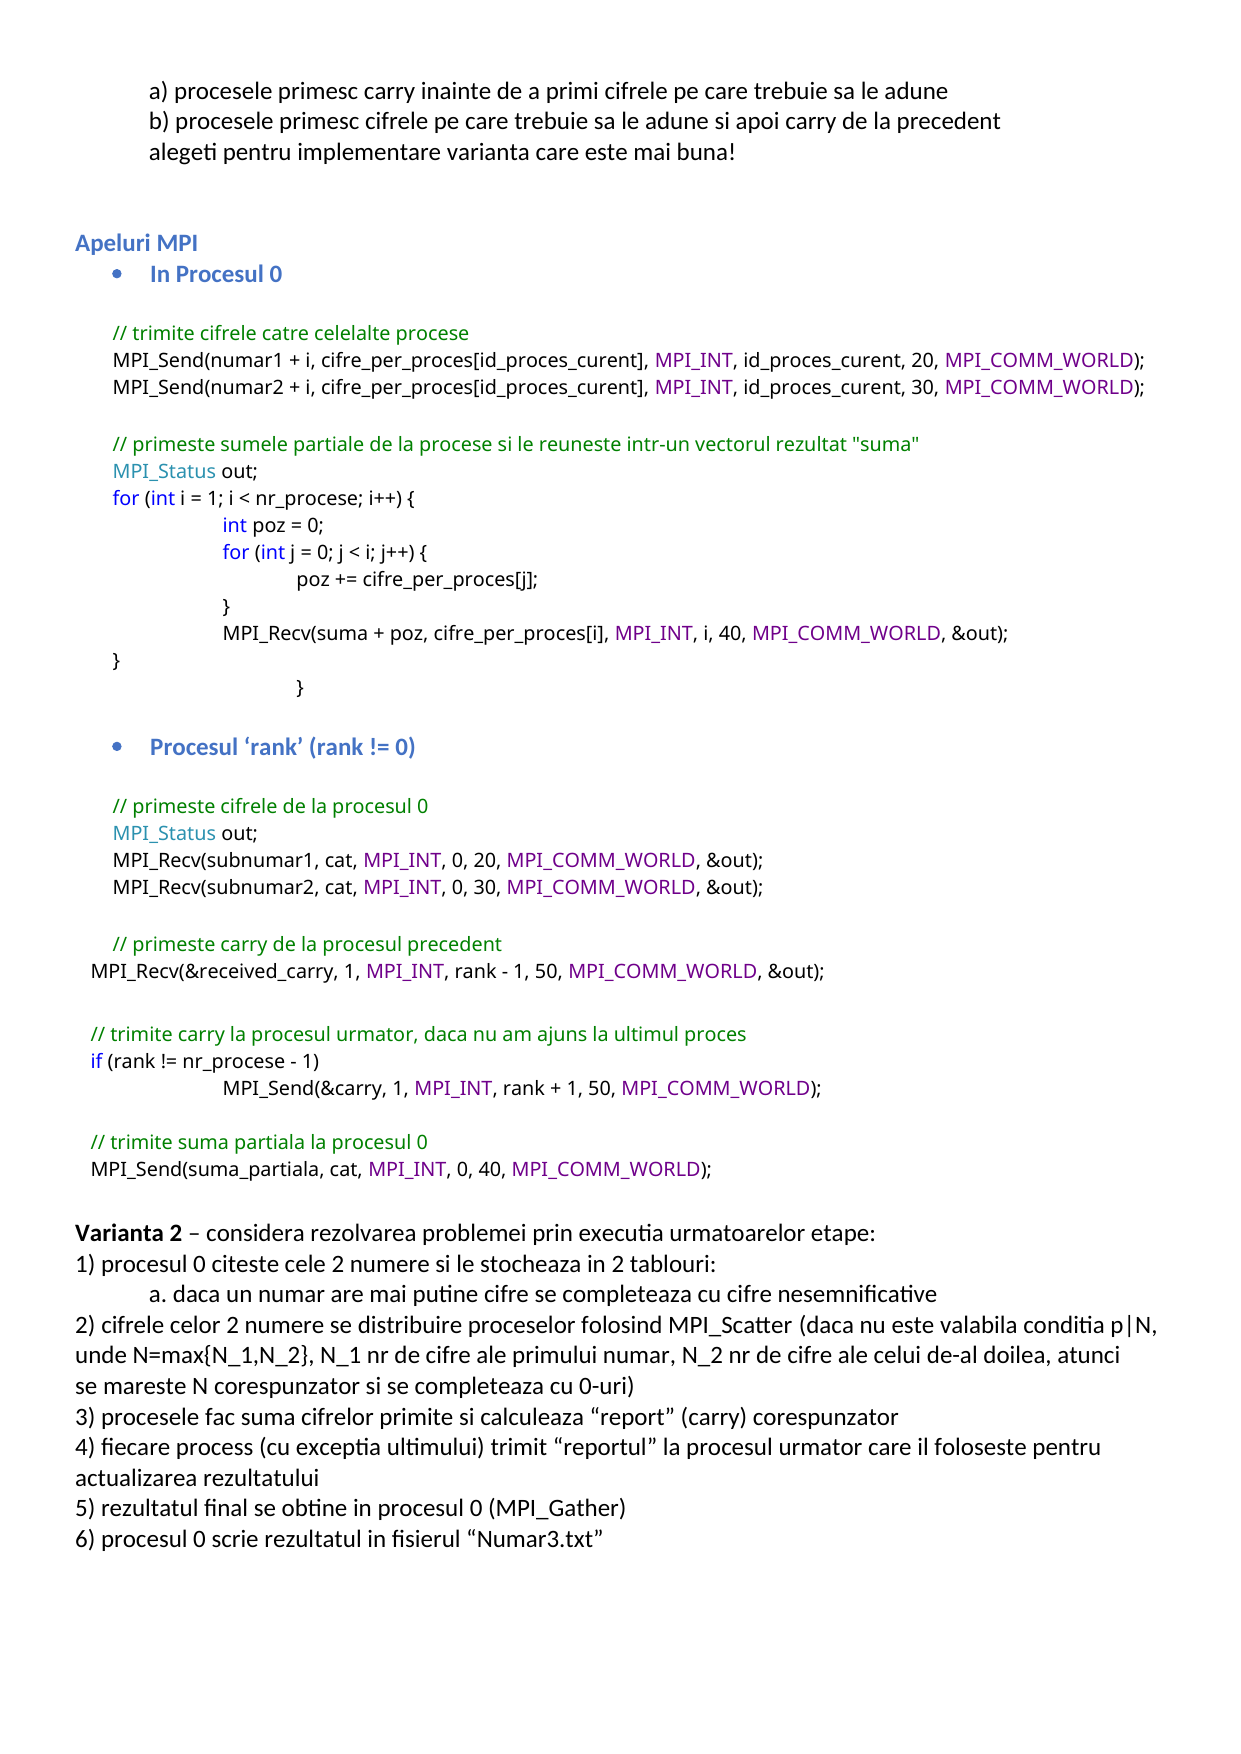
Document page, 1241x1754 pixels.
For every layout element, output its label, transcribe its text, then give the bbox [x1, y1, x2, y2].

text MPI_Send(&carry, 1, MPI_INT, rank + 1, 50, MPI_COMM_WORLD); [75, 1074, 1165, 1101]
text actualizarea rezultatului [75, 1462, 1165, 1492]
text MPI_Send(suma_partiala, cat, MPI_INT, 0, 40, MPI_COMM_WORLD); [75, 1155, 1165, 1182]
text 5) rezultatul final se obtine in procesul 0 (MPI_Gather) [75, 1492, 1165, 1523]
text // trimite carry la procesul urmator, daca nu am ajuns la ultimul proces [75, 1020, 1165, 1047]
text a. daca un numar are mai putine cifre se completeaza cu cifre nesemnificative [75, 1278, 1165, 1309]
text for (int j = 0; j < i; j++) { [112, 538, 1165, 566]
text MPI_Recv(subnumar1, cat, MPI_INT, 0, 20, MPI_COMM_WORLD, &out); [112, 846, 1165, 873]
list Procesul ‘rank’ (rank != 0) [112, 731, 1165, 761]
text MPI_Recv(subnumar2, cat, MPI_INT, 0, 30, MPI_COMM_WORLD, &out); [112, 873, 1165, 900]
text alegeti pentru implementare varianta care este mai buna! [149, 136, 1165, 197]
text for (int i = 1; i < nr_procese; i++) { [112, 484, 1165, 512]
text } [112, 673, 1165, 700]
text // trimite suma partiala la procesul 0 [75, 1128, 1165, 1155]
text int poz = 0; [112, 512, 1165, 538]
text MPI_Recv(suma + poz, cifre_per_proces[i], MPI_INT, i, 40, MPI_COMM_WORLD, &out); [112, 619, 1165, 646]
text MPI_Status out; [112, 458, 1165, 484]
text b) procesele primesc cifrele pe care trebuie sa le adune si apoi carry de la precedent [149, 106, 1165, 136]
text MPI_Status out; [112, 819, 1165, 846]
text 2) cifrele celor 2 numere se distribuire proceselor folosind MPI_Scatter (daca nu este valabila conditia p|N, [75, 1309, 1165, 1339]
text 1) procesul 0 citeste cele 2 numere si le stocheaza in 2 tablouri: [75, 1248, 1165, 1278]
text // primeste cifrele de la procesul 0 [112, 792, 1165, 819]
text MPI_Recv(&received_carry, 1, MPI_INT, rank - 1, 50, MPI_COMM_WORLD, &out); [75, 957, 1165, 984]
text } [112, 646, 1165, 673]
text 4) fiecare process (cu exceptia ultimului) trimit “reportul” la procesul urmator care il foloseste pentru [75, 1431, 1165, 1462]
text Varianta 2 – considera rezolvarea problemei prin executia urmatoarelor etape: [75, 1217, 1165, 1248]
text unde N=max{N_1,N_2}, N_1 nr de cifre ale primului numar, N_2 nr de cifre ale celui de-al doilea, atunci [75, 1339, 1165, 1370]
list In Procesul 0 [112, 258, 1165, 289]
text // primeste sumele partiale de la procese si le reuneste intr-un vectorul rezultat "suma" [112, 431, 1165, 458]
text if (rank != nr_procese - 1) [75, 1047, 1165, 1074]
text MPI_Send(numar2 + i, cifre_per_proces[id_proces_curent], MPI_INT, id_proces_curent, 30, MPI_COMM_WORLD); [112, 373, 1165, 400]
text se mareste N corespunzator si se completeaza cu 0-uri) [75, 1370, 1165, 1401]
text // primeste carry de la procesul precedent [112, 930, 1165, 957]
text 6) procesul 0 scrie rezultatul in fisierul “Numar3.txt” [75, 1523, 1165, 1553]
text } [112, 592, 1165, 619]
text poz += cifre_per_proces[j]; [75, 566, 1165, 592]
text MPI_Send(numar1 + i, cifre_per_proces[id_proces_curent], MPI_INT, id_proces_curent, 20, MPI_COMM_WORLD); [112, 346, 1165, 373]
text 3) procesele fac suma cifrelor primite si calculeaza “report” (carry) corespunzator [75, 1401, 1165, 1431]
text a) procesele primesc carry inainte de a primi cifrele pe care trebuie sa le adune [149, 75, 1165, 106]
text Apeluri MPI [75, 228, 1165, 258]
text // trimite cifrele catre celelalte procese [112, 319, 1165, 346]
